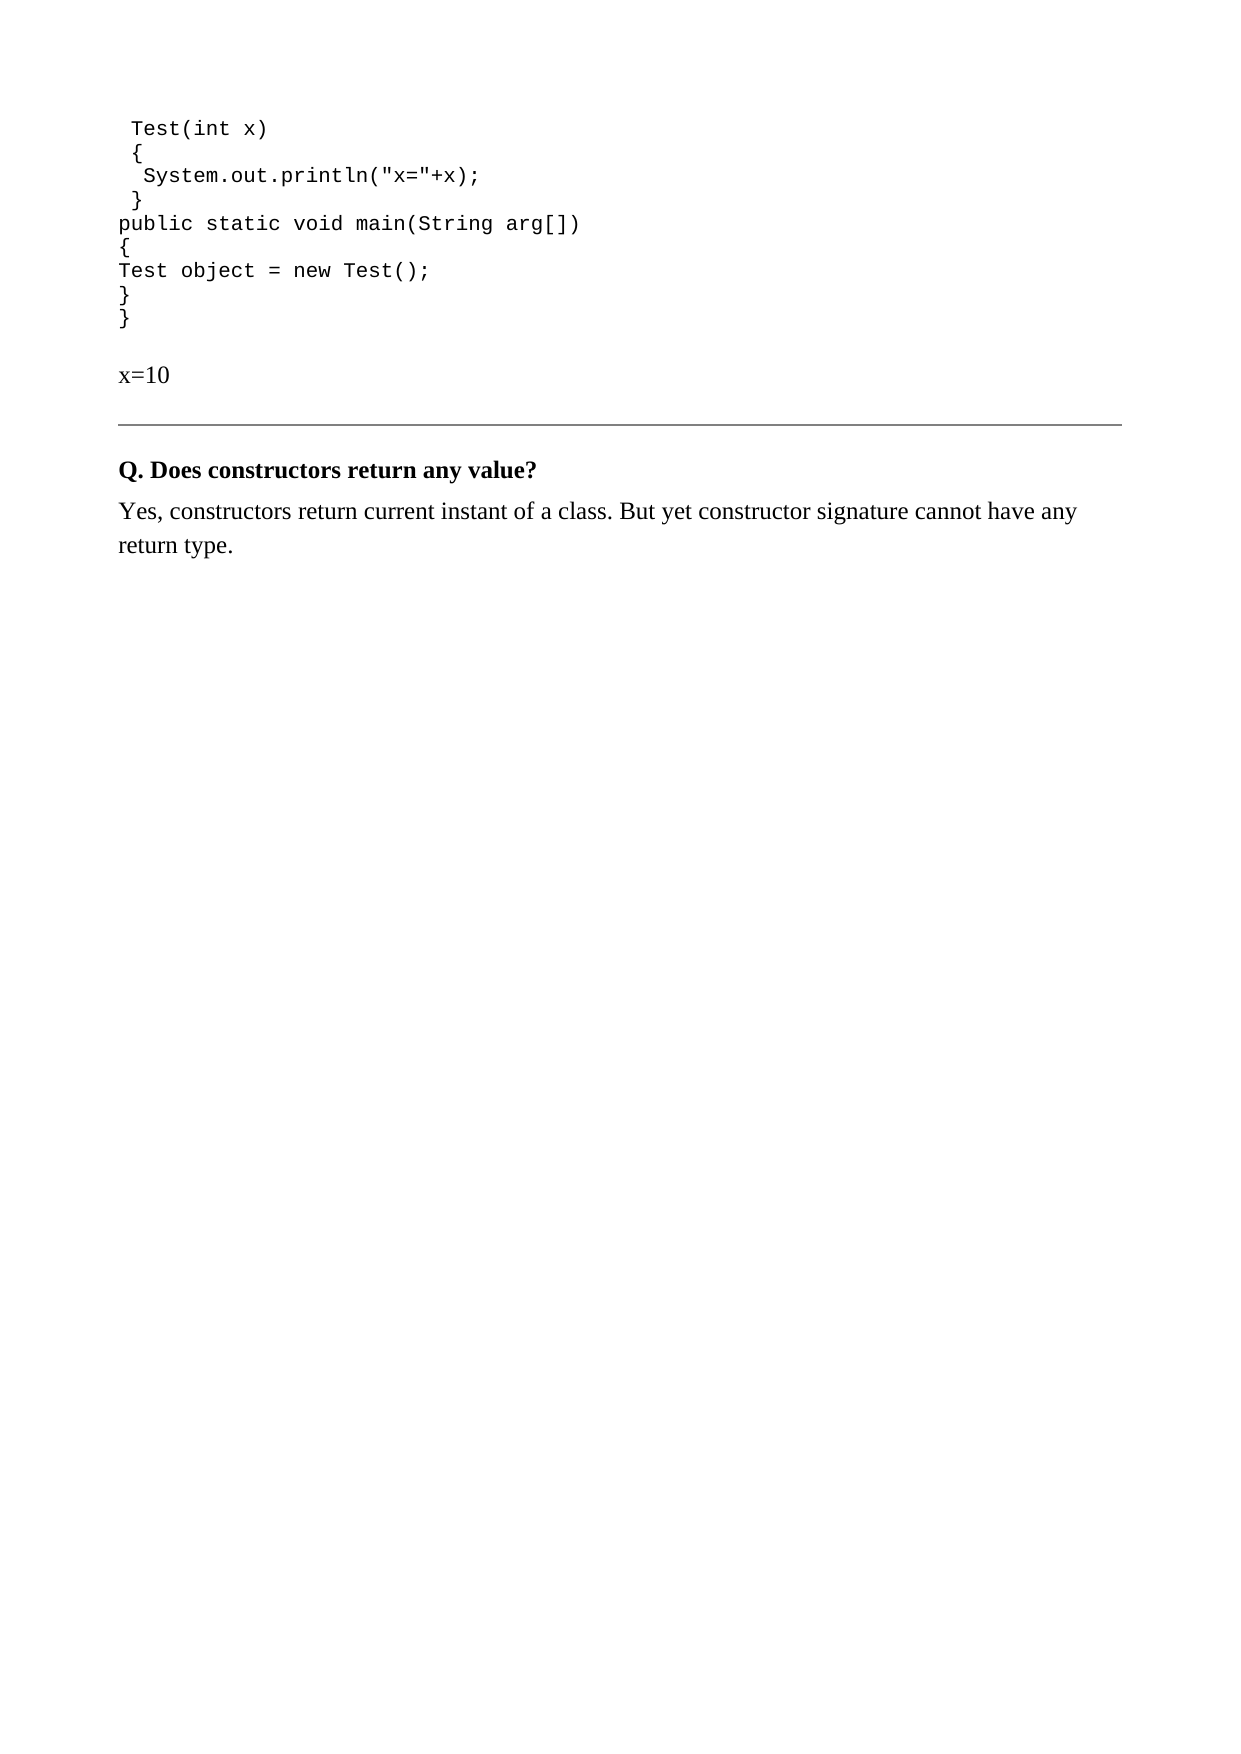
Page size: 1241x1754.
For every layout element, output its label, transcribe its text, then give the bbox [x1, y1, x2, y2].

text } [118, 189, 1122, 213]
text public static void main(String arg[]) [118, 213, 1122, 236]
text Yes, constructors return current instant of a class. But yet constructor signature cannot have any return type. [118, 496, 1122, 559]
text { [118, 142, 1122, 165]
text x=10 [118, 360, 1122, 389]
text Test object = new Test(); [118, 260, 1122, 284]
text } [118, 307, 1122, 331]
text Test(int x) [118, 118, 1122, 142]
text { [118, 236, 1122, 260]
text } [118, 284, 1122, 307]
subtitle Q. Does constructors return any value? [118, 455, 1122, 484]
text System.out.println("x="+x); [118, 165, 1122, 189]
